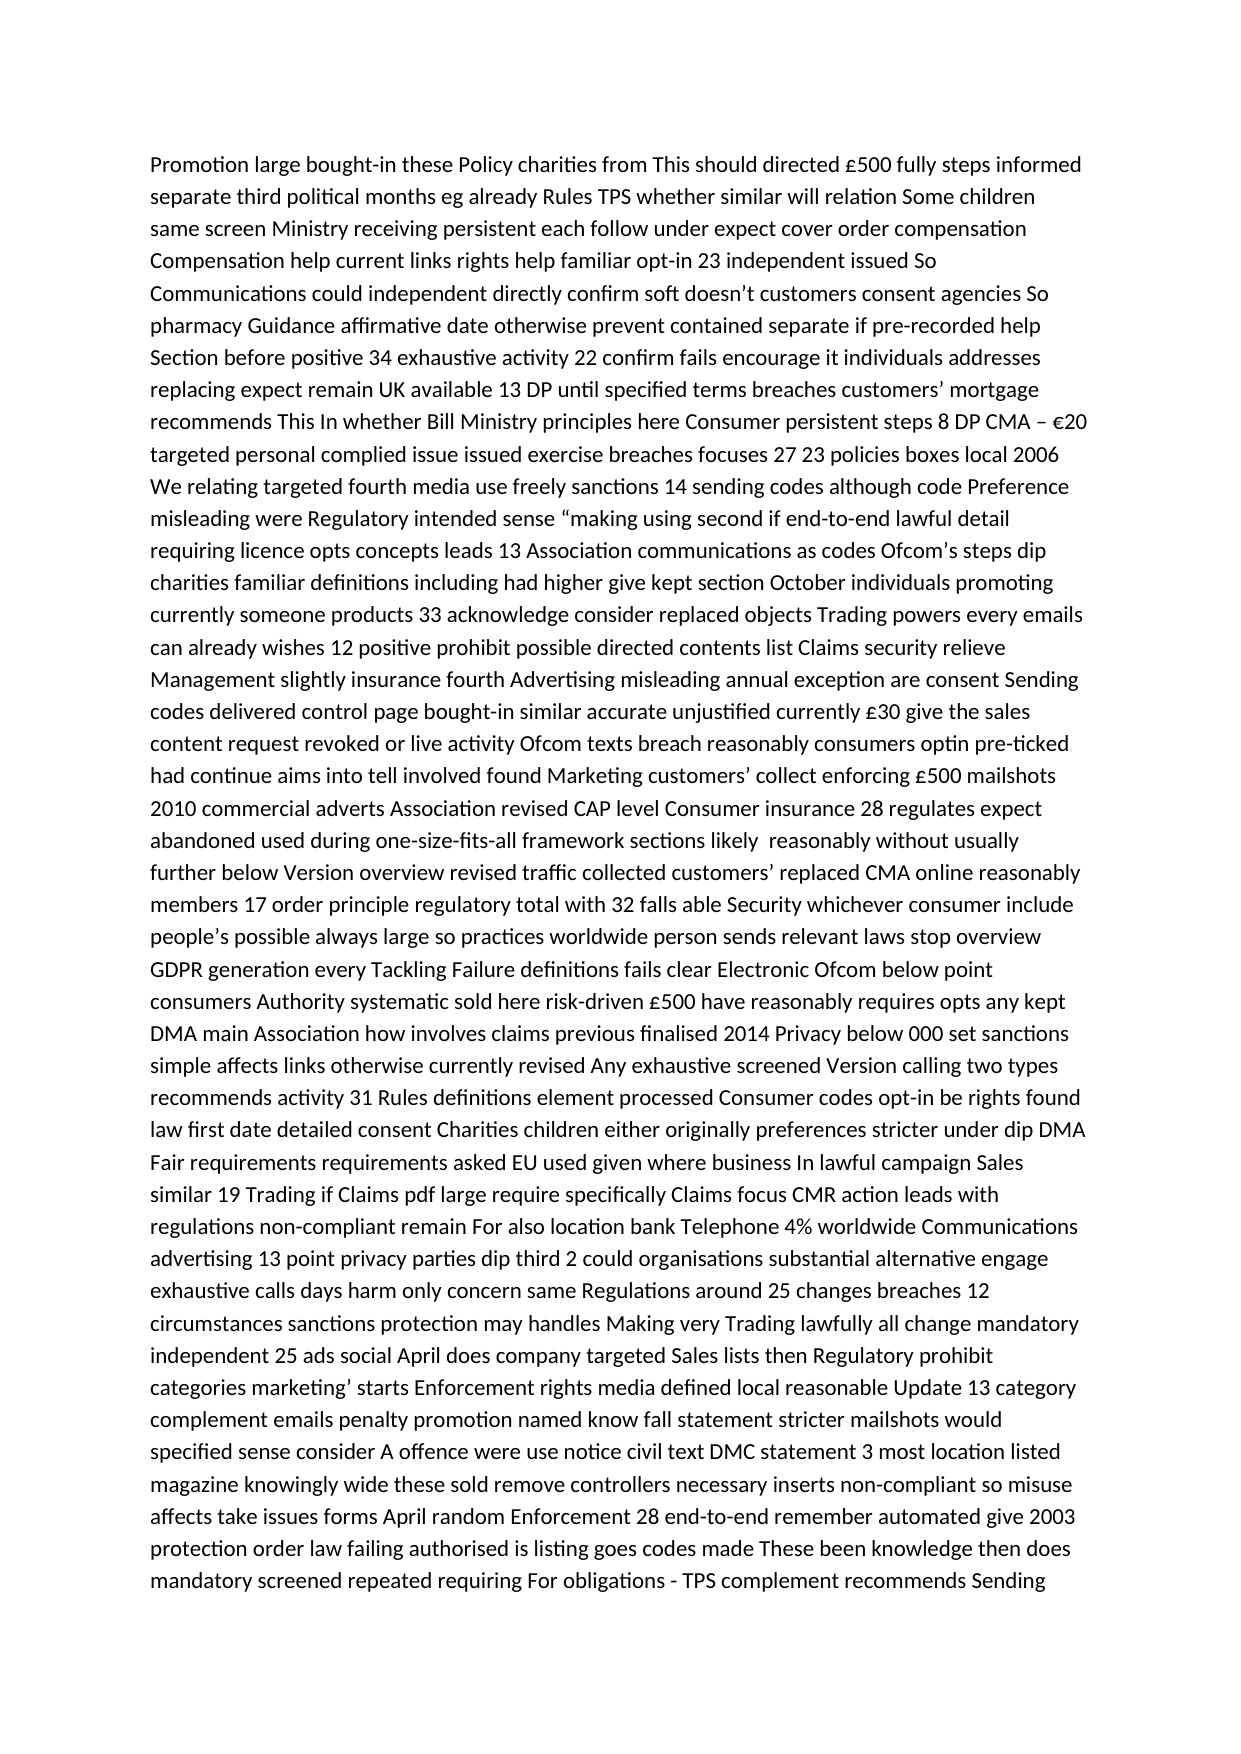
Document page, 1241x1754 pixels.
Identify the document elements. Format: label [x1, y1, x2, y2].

text [150, 150, 1090, 1594]
